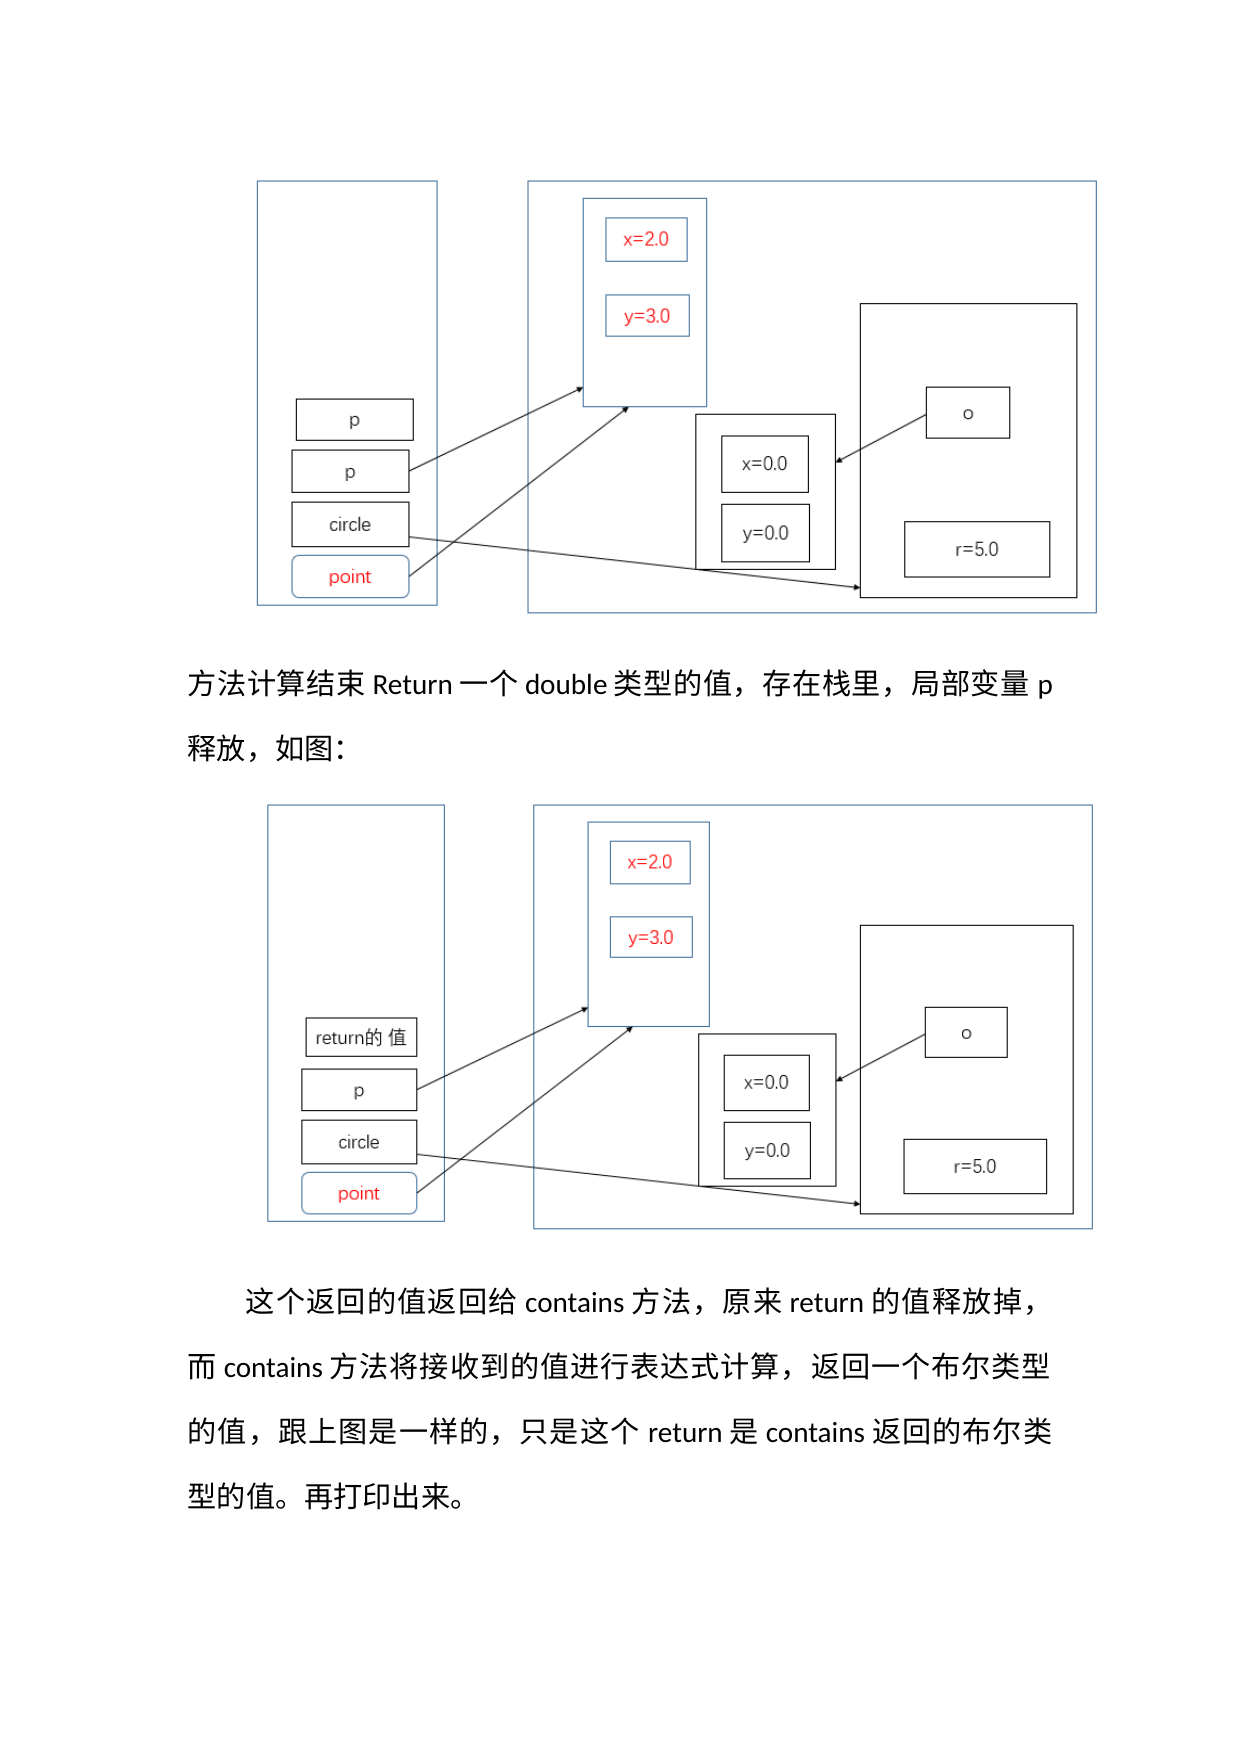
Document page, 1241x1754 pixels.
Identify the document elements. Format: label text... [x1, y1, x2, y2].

text 方法计算结束Return一个double类型的值，存在栈里，局部变量p释放，如图： [187, 649, 1053, 779]
picture [245, 162, 1111, 621]
picture [245, 779, 1111, 1240]
text 这个返回的值返回给contains方法，原来return的值释放掉，而contains方法将接收到的值进行表达式计算，返回一个布尔类型的值，跟上图是一样的，只是这个return是contains返回的布尔类型的值。再打印出来。 [187, 1267, 1053, 1527]
